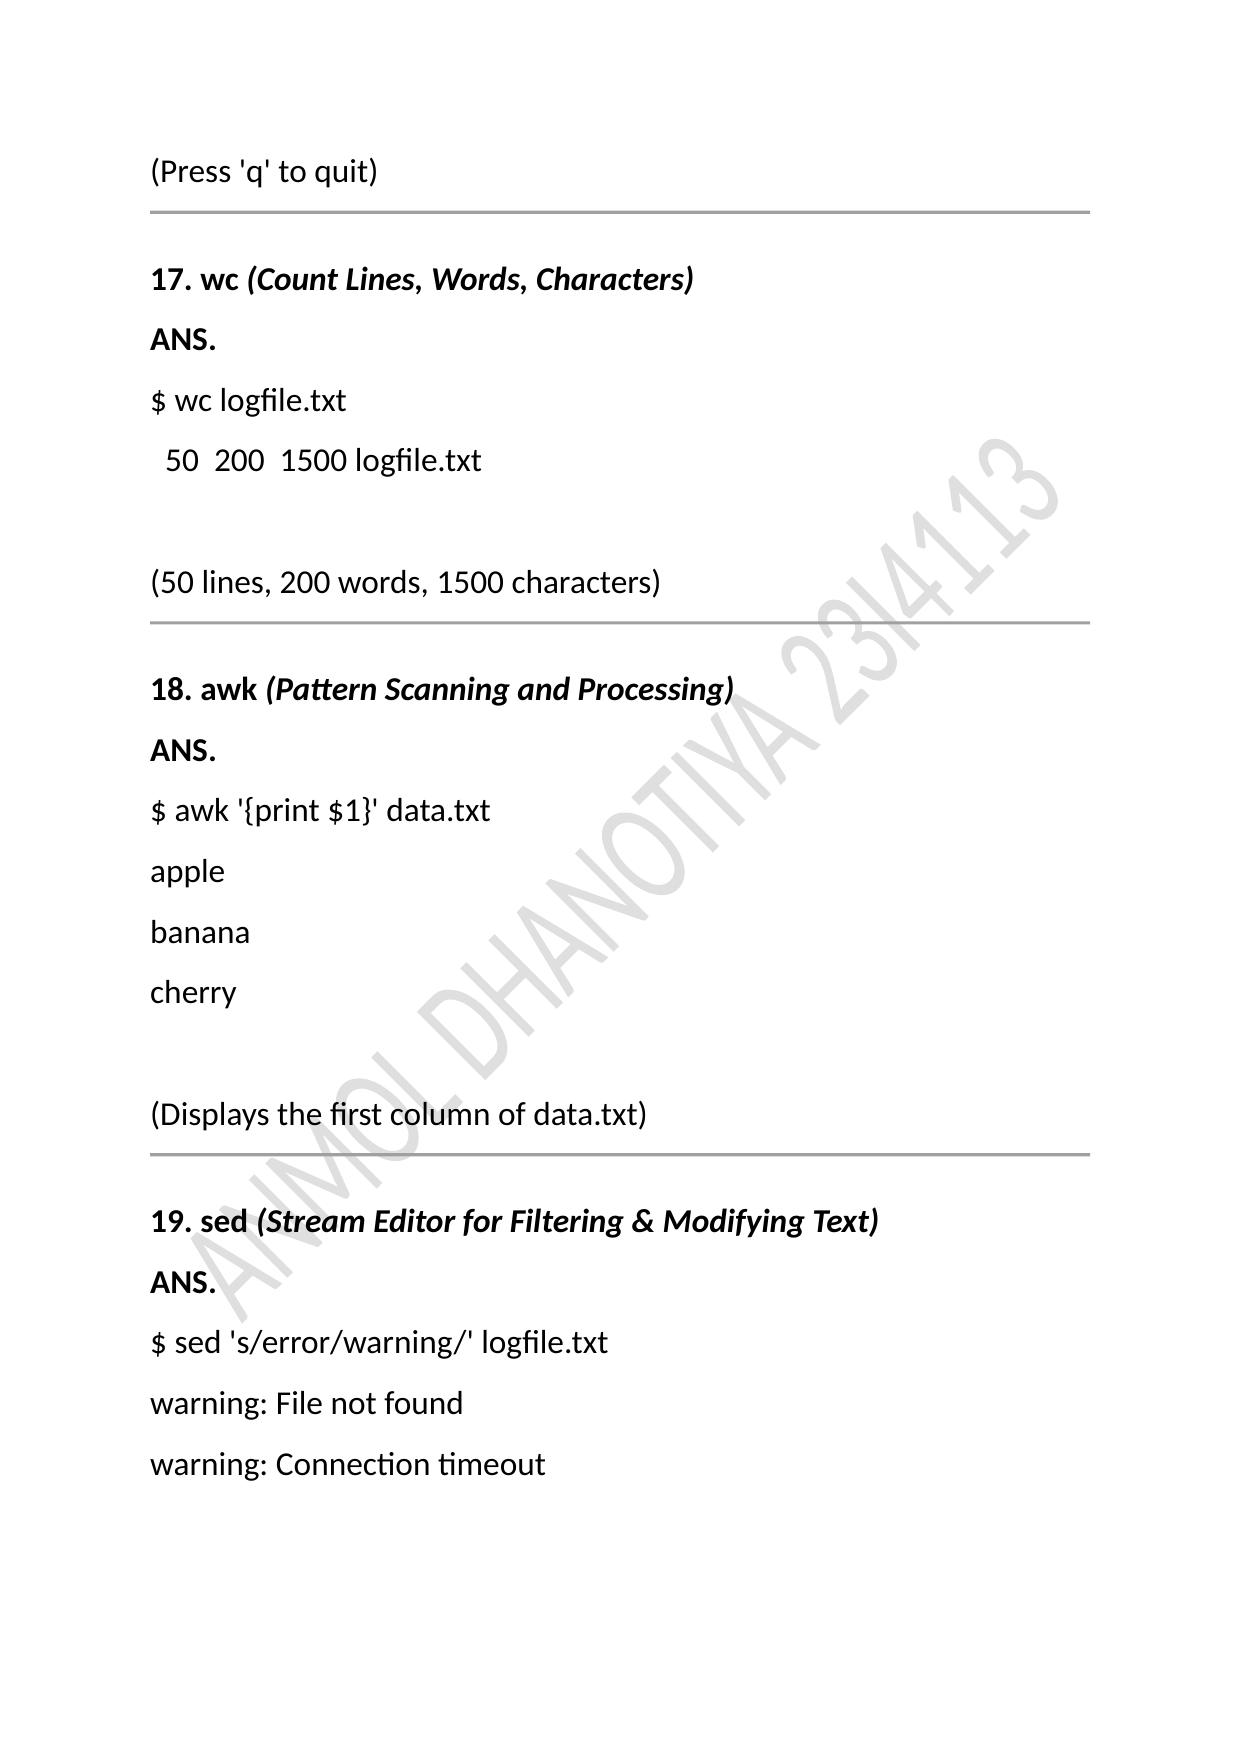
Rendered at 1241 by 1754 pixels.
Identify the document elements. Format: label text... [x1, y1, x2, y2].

text 50 200 1500 logfile.txt [150, 439, 1090, 480]
text (Displays the first column of data.txt) [150, 1092, 1090, 1133]
text warning: Connection timeout [150, 1442, 1090, 1483]
text warning: File not found [150, 1382, 1090, 1423]
text $ sed 's/error/warning/' logfile.txt [150, 1321, 1090, 1362]
text 19. sed (Stream Editor for Filtering & Modifying Text) [150, 1200, 1090, 1241]
text cherry [150, 971, 1090, 1012]
text apple [150, 850, 1090, 891]
text ANS. [150, 318, 1090, 359]
text (Press 'q' to quit) [150, 150, 1090, 191]
text ANS. [150, 1261, 1090, 1301]
text (50 lines, 200 words, 1500 characters) [150, 561, 1090, 601]
text 18. awk (Pattern Scanning and Processing) [150, 668, 1090, 709]
text $ awk '{print $1}' data.txt [150, 789, 1090, 830]
text 17. wc (Count Lines, Words, Characters) [150, 257, 1090, 298]
text $ wc logfile.txt [150, 379, 1090, 419]
text ANS. [150, 729, 1090, 769]
text banana [150, 911, 1090, 951]
